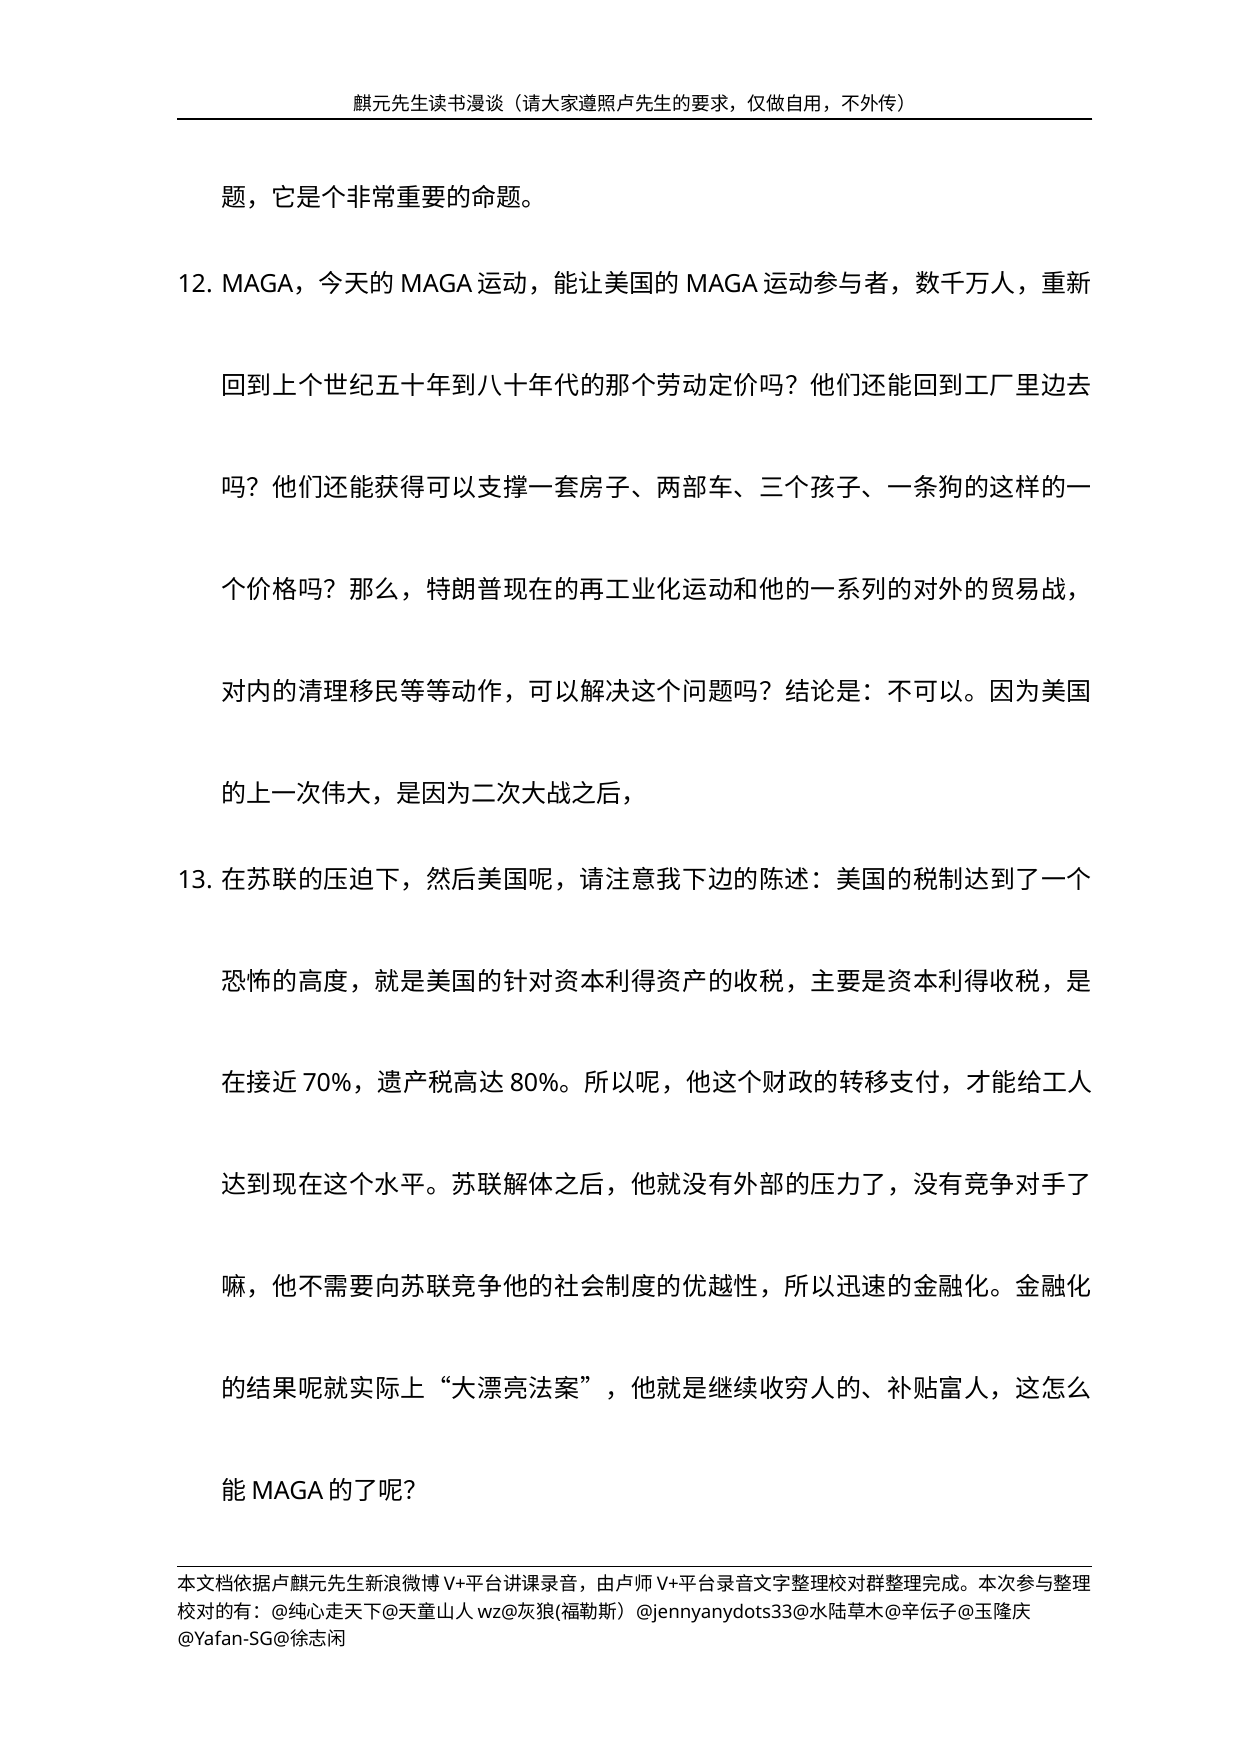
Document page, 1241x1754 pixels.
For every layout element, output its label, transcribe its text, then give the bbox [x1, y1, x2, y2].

list 在苏联的压迫下，然后美国呢，请注意我下边的陈述：美国的税制达到了一个恐怖的高度，就是美国的针对资本利得资产的收税，主要是资本利得收税，是在接近70%，遗产税高达80%。所以呢，他这个财政的转移支付，才能给工人达到现在这个水平。苏联解体之后，他就没有外部的压力了，没有竞争对手了嘛，他不需要向苏联竞争他的社会制度的优越性，所以迅速的金融化。金融化的结果呢就实际上“大漂亮法案”，他就是继续收穷人的、补贴富人，这怎么能MAGA的了呢？ [177, 843, 1092, 1522]
list MAGA，今天的MAGA运动，能让美国的MAGA运动参与者，数千万人，重新回到上个世纪五十年到八十年代的那个劳动定价吗？他们还能回到工厂里边去吗？他们还能获得可以支撑一套房子、两部车、三个孩子、一条狗的这样的一个价格吗？那么，特朗普现在的再工业化运动和他的一系列的对外的贸易战，对内的清理移民等等动作，可以解决这个问题吗？结论是：不可以。因为美国的上一次伟大，是因为二次大战之后， [177, 248, 1092, 825]
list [177, 162, 1092, 230]
